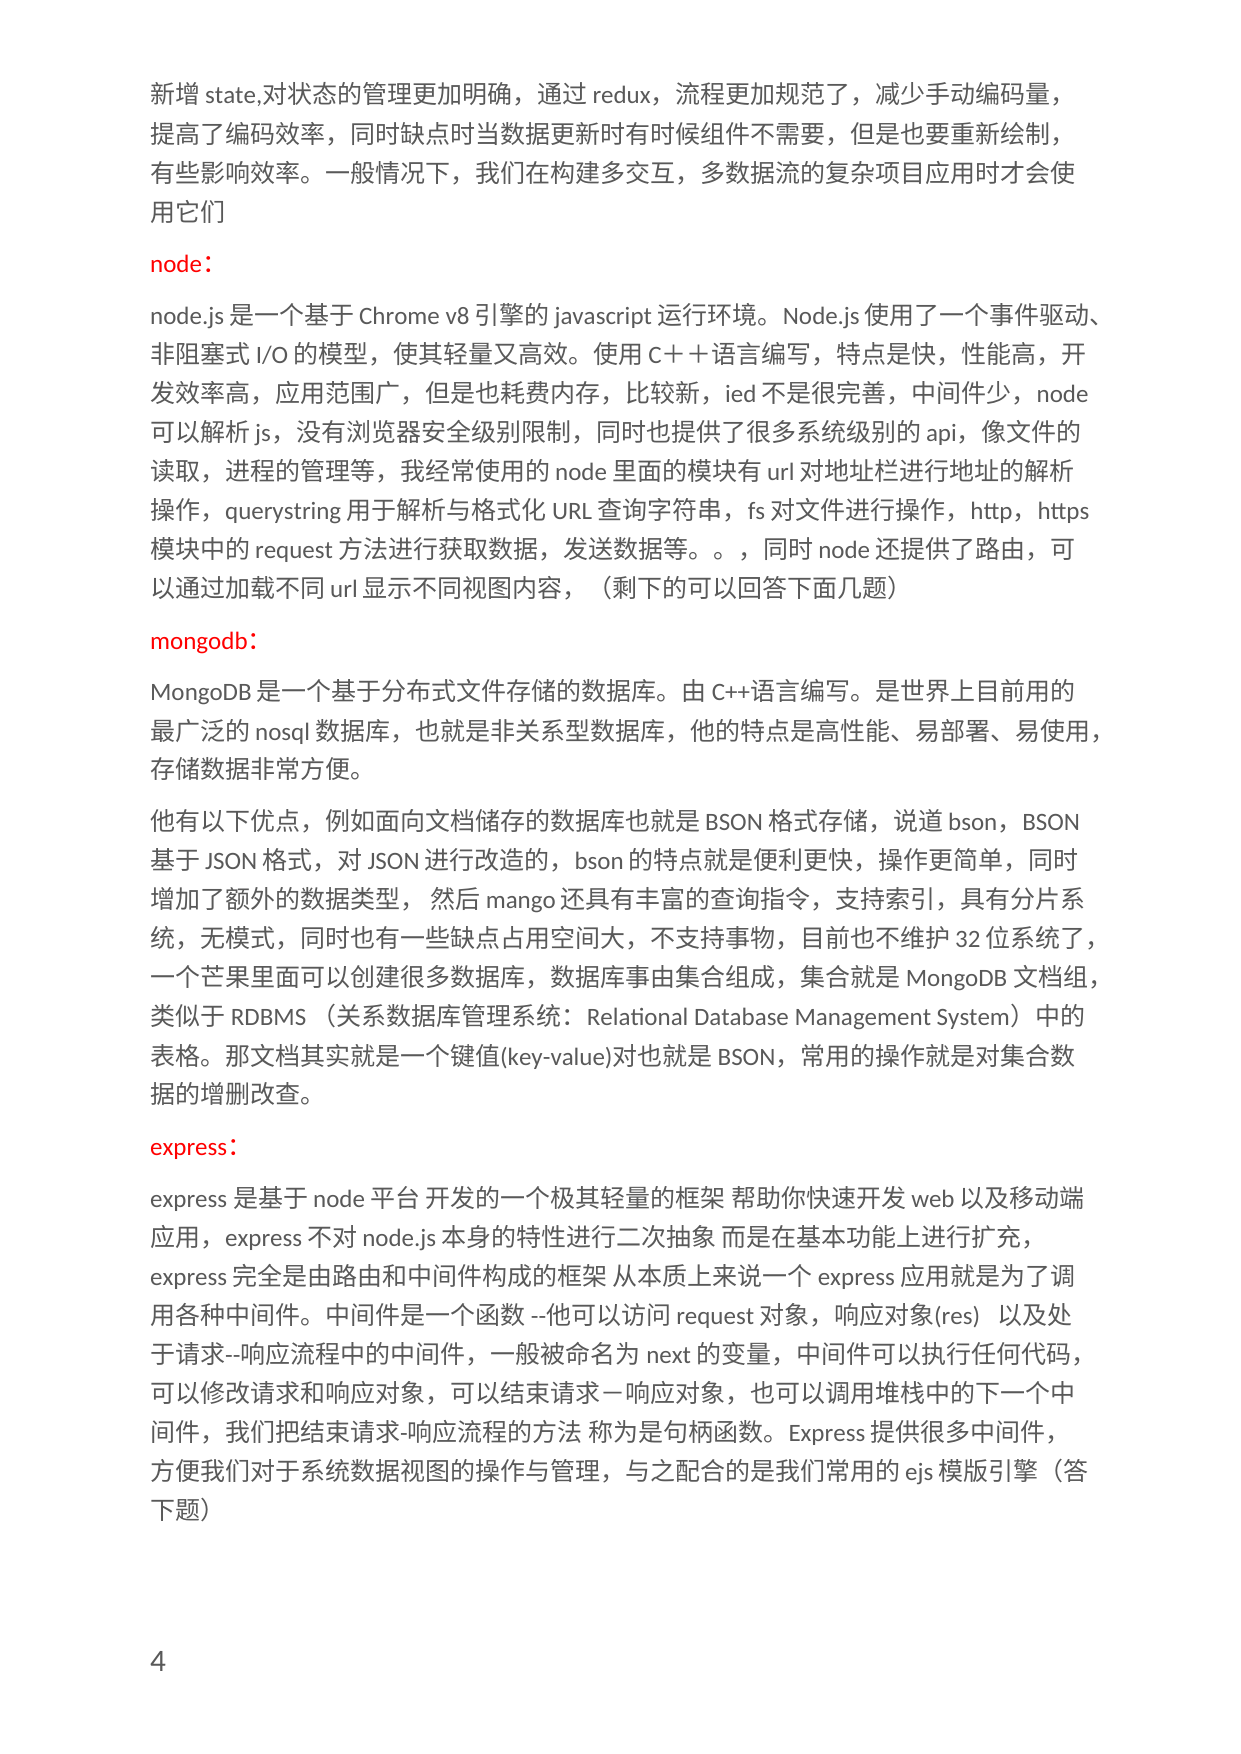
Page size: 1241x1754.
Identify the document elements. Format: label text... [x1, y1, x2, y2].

text 他有以下优点，例如面向文档储存的数据库也就是BSON格式存储，说道bson，BSON基于JSON格式，对JSON进行改造的，bson的特点就是便利更快，操作更简单，同时增加了额外的数据类型， 然后mango还具有丰富的查询指令，支持索引，具有分片系统，无模式，同时也有一些缺点占用空间大，不支持事物，目前也不维护32位系统了，一个芒果里面可以创建很多数据库，数据库事由集合组成，集合就是 MongoDB 文档组，类似于 RDBMS （关系数据库管理系统：Relational Database Management System）中的表格。那文档其实就是一个键值(key-value)对也就是BSON，常用的操作就是对集合数据的增删改查。 [150, 802, 1090, 1111]
text node： [150, 244, 1090, 280]
text node.js是一个基于Chrome v8引擎的javascript 运行环境。Node.js使用了一个事件驱动、非阻塞式 I/O的模型，使其轻量又高效。使用C＋＋语言编写，特点是快，性能高，开发效率高，应用范围广，但是也耗费内存，比较新，ied不是很完善，中间件少，node可以解析js，没有浏览器安全级别限制，同时也提供了很多系统级别的api，像文件的读取，进程的管理等，我经常使用的node里面的模块有url对地址栏进行地址的解析操作，querystring用于解析与格式化 URL 查询字符串，fs对文件进行操作，http，https模块中的request方法进行获取数据，发送数据等。。，同时node还提供了路由，可以通过加载不同url显示不同视图内容，（剩下的可以回答下面几题） [150, 295, 1090, 605]
text express： [150, 1127, 1090, 1163]
text express 是基于node平台 开发的一个极其轻量的框架 帮助你快速开发web以及移动端应用，express不对node.js本身的特性进行二次抽象 而是在基本功能上进行扩充，express完全是由路由和中间件构成的框架 从本质上来说一个express应用就是为了调用各种中间件。中间件是一个函数 --他可以访问request对象，响应对象(res) 以及处于请求--响应流程中的中间件，一般被命名为 next 的变量，中间件可以执行任何代码，可以修改请求和响应对象，可以结束请求－响应对象，也可以调用堆栈中的下一个中间件，我们把结束请求-响应流程的方法 称为是句柄函数。Express提供很多中间件，方便我们对于系统数据视图的操作与管理，与之配合的是我们常用的ejs模版引擎（答下题） [150, 1178, 1090, 1527]
text mongodb： [150, 620, 1090, 657]
text 新增state,对状态的管理更加明确，通过redux，流程更加规范了，减少手动编码量，提高了编码效率，同时缺点时当数据更新时有时候组件不需要，但是也要重新绘制，有些影响效率。一般情况下，我们在构建多交互，多数据流的复杂项目应用时才会使用它们 [150, 75, 1090, 228]
text MongoDB是一个基于分布式文件存储的数据库。由C++语言编写。是世界上目前用的最广泛的nosql数据库，也就是非关系型数据库，他的特点是高性能、易部署、易使用，存储数据非常方便。 [150, 672, 1090, 786]
